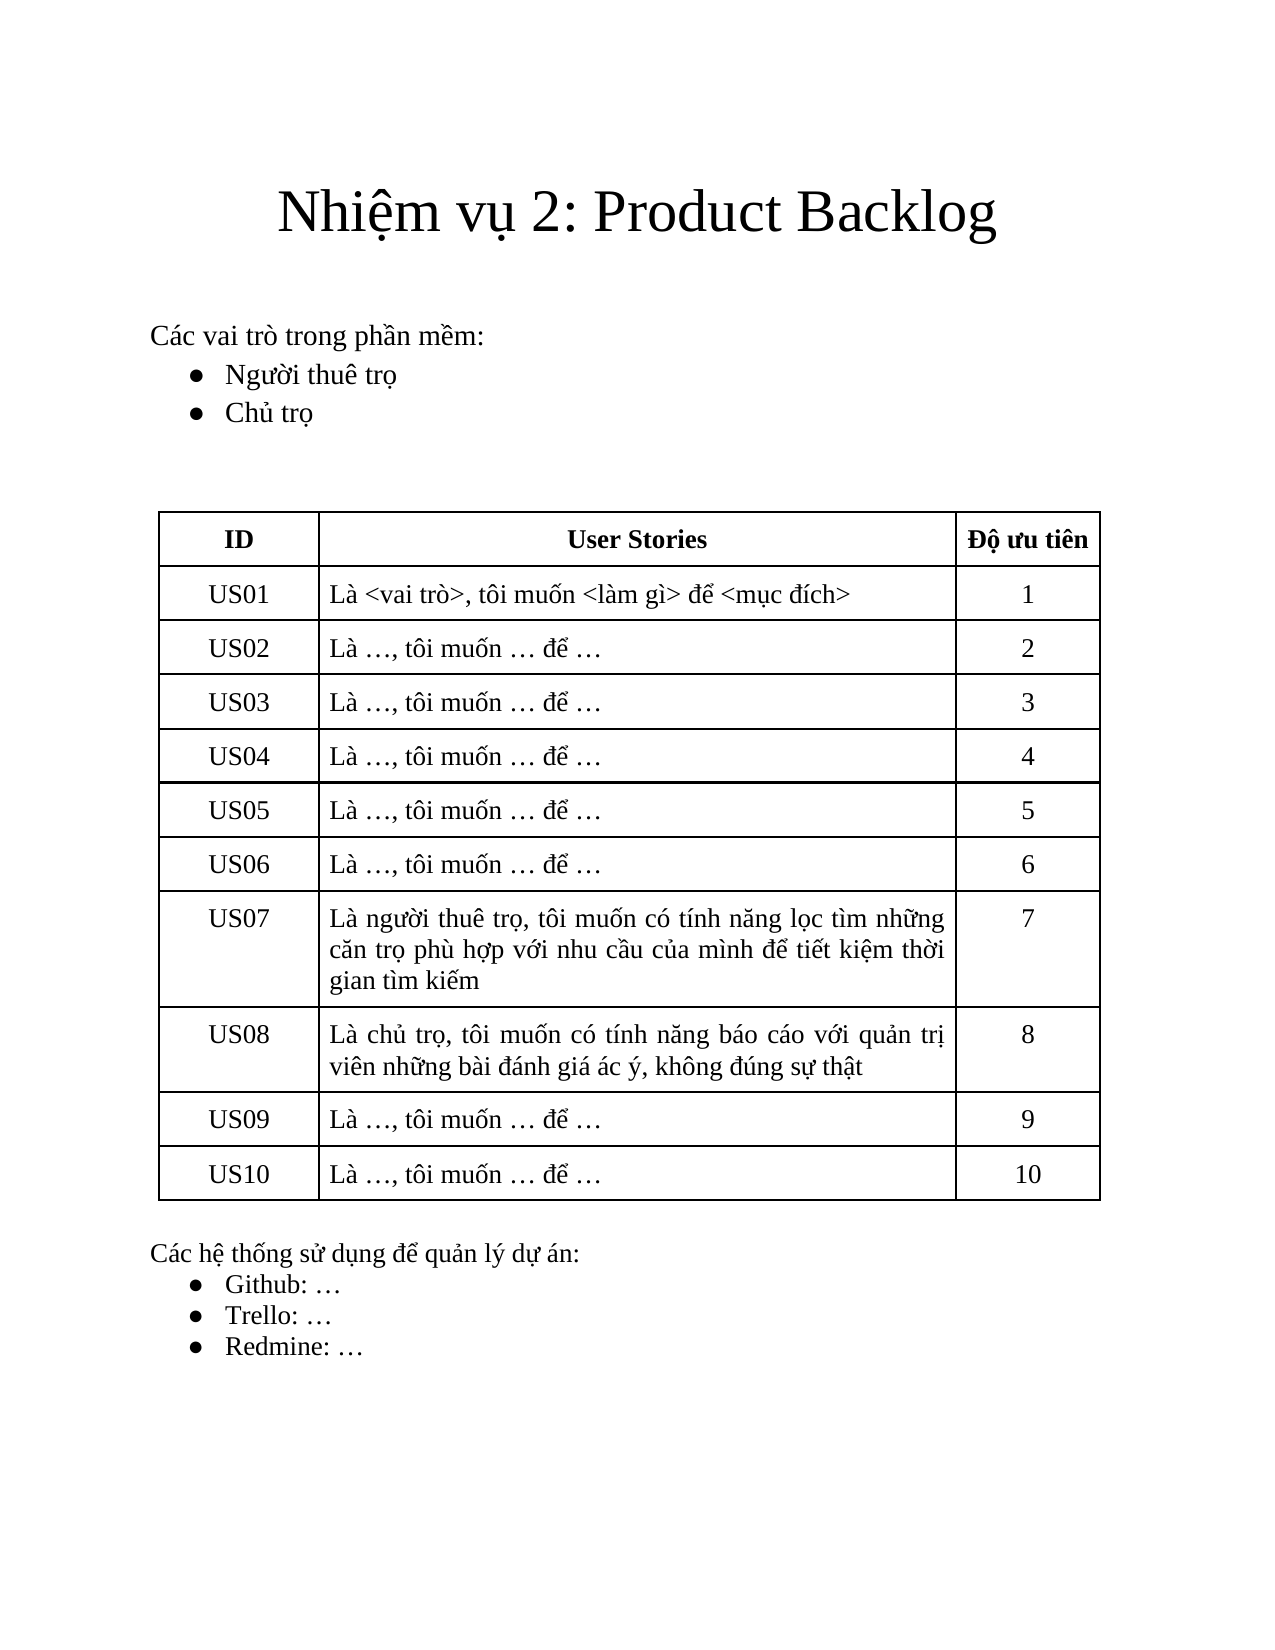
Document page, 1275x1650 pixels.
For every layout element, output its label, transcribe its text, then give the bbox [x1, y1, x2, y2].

table_header ID [160, 513, 318, 565]
text Các vai trò trong phần mềm: [150, 318, 1125, 352]
table_cell US08 [160, 1008, 318, 1091]
table_cell 4 [957, 730, 1099, 781]
table_cell 6 [957, 838, 1099, 889]
table_cell 8 [957, 1008, 1099, 1091]
text Nhiệm vụ 2: Product Backlog [150, 175, 1125, 244]
table_cell US07 [160, 892, 318, 1006]
table_cell Là …, tôi muốn … để … [320, 838, 955, 889]
table_cell Là …, tôi muốn … để … [320, 784, 955, 836]
table_cell Là <vai trò>, tôi muốn <làm gì> để <mục đích> [320, 567, 955, 619]
table_cell US09 [160, 1093, 318, 1145]
table_header User Stories [320, 513, 955, 565]
table_cell US02 [160, 621, 318, 673]
table_cell 10 [957, 1147, 1099, 1199]
table_cell Là chủ trọ, tôi muốn có tính năng báo cáo với quản trị viên những bài đánh giá ác ý, không đúng sự thật [320, 1008, 955, 1091]
table_cell 3 [957, 675, 1099, 727]
list Redmine: … [187, 1331, 1125, 1362]
table_cell US04 [160, 730, 318, 781]
table_cell 5 [957, 784, 1099, 836]
table_cell Là …, tôi muốn … để … [320, 621, 955, 673]
table_header Độ ưu tiên [957, 513, 1099, 565]
table_cell Là người thuê trọ, tôi muốn có tính năng lọc tìm những căn trọ phù hợp với nhu cầu của mình để tiết kiệm thời gian tìm kiếm [320, 892, 955, 1006]
table_cell 7 [957, 892, 1099, 1006]
list Github: … [187, 1268, 1125, 1299]
table_cell 2 [957, 621, 1099, 673]
list Người thuê trọ [187, 357, 1125, 391]
table_cell US01 [160, 567, 318, 619]
table_cell Là …, tôi muốn … để … [320, 1093, 955, 1145]
table_cell Là …, tôi muốn … để … [320, 1147, 955, 1199]
table_cell US05 [160, 784, 318, 836]
table_cell Là …, tôi muốn … để … [320, 675, 955, 727]
list Chủ trọ [187, 396, 1125, 429]
table_cell 1 [957, 567, 1099, 619]
table_cell US06 [160, 838, 318, 889]
table_cell US10 [160, 1147, 318, 1199]
table_cell 9 [957, 1093, 1099, 1145]
table_cell US03 [160, 675, 318, 727]
list Trello: … [187, 1299, 1125, 1331]
table_cell Là …, tôi muốn … để … [320, 730, 955, 781]
text Các hệ thống sử dụng để quản lý dự án: [150, 1237, 1125, 1268]
